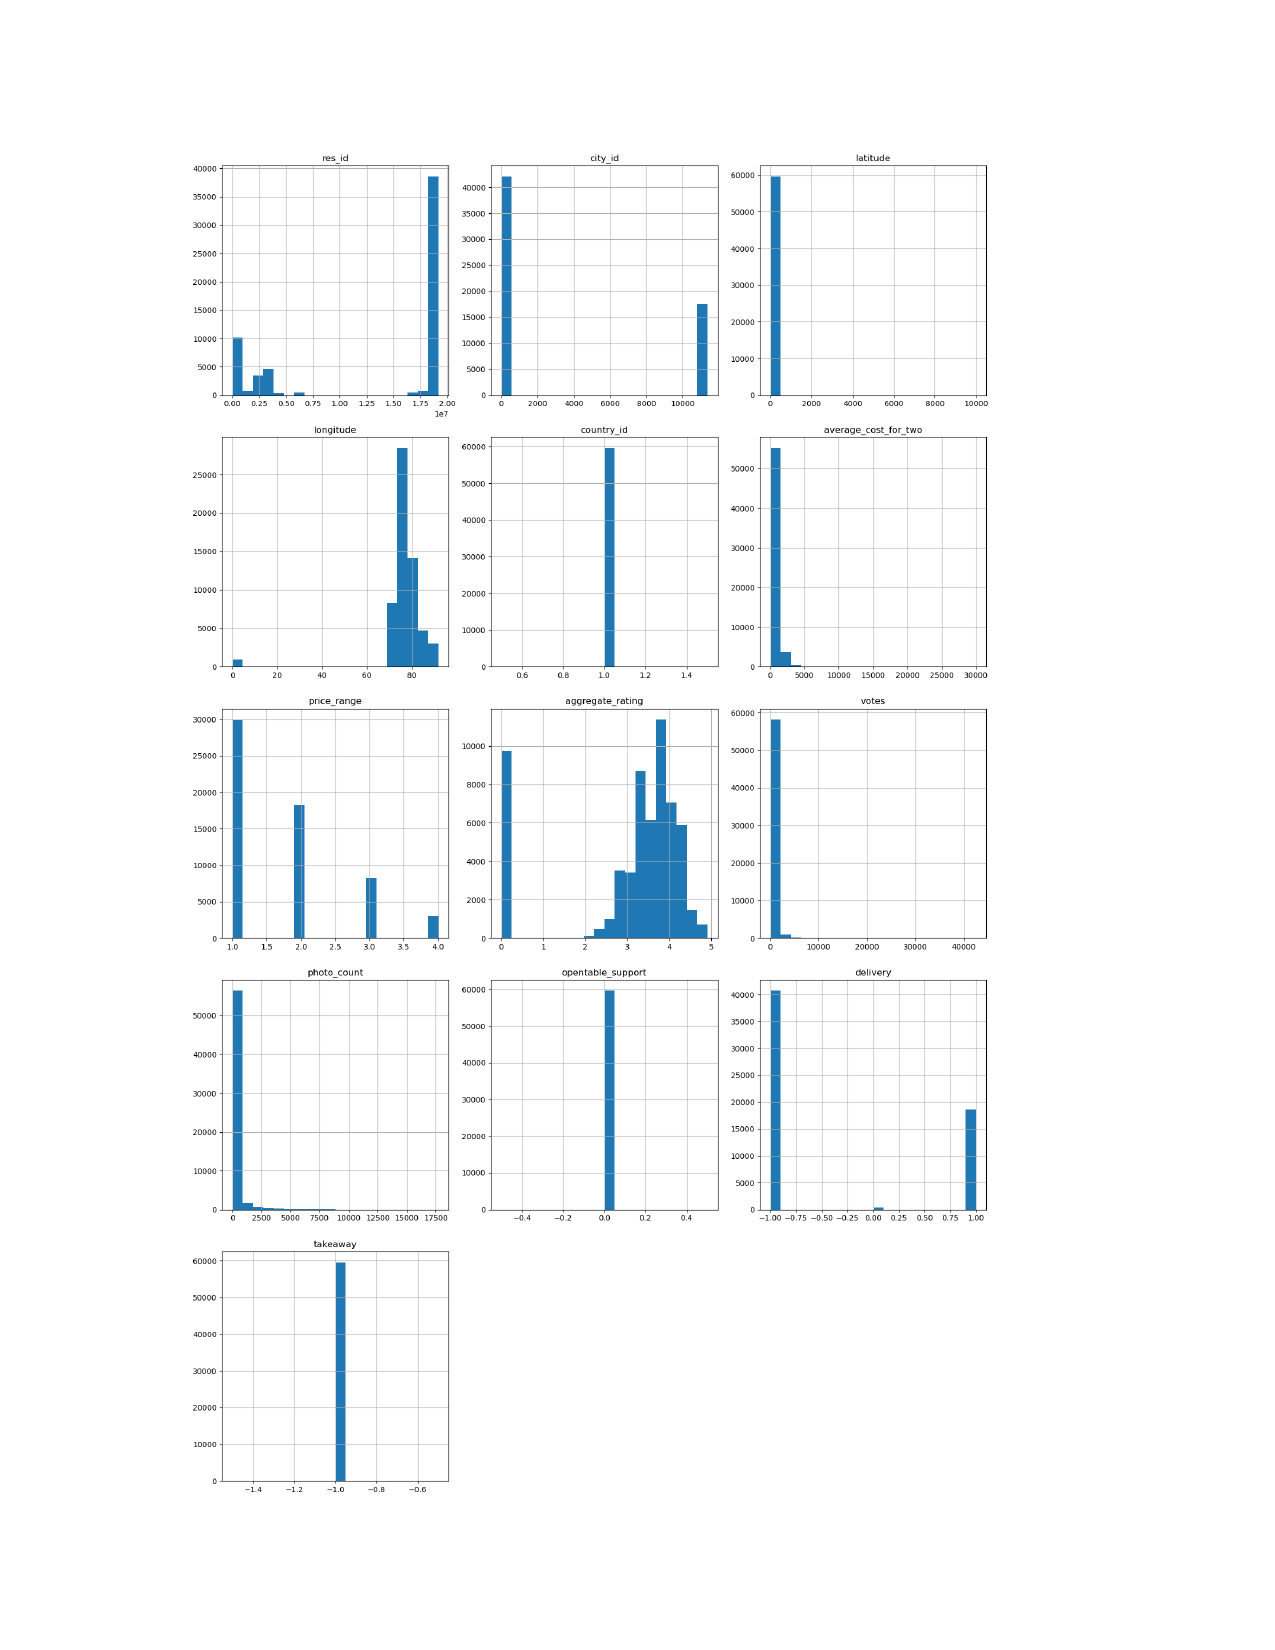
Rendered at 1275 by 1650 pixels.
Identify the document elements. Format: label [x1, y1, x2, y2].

picture [187, 150, 993, 1499]
